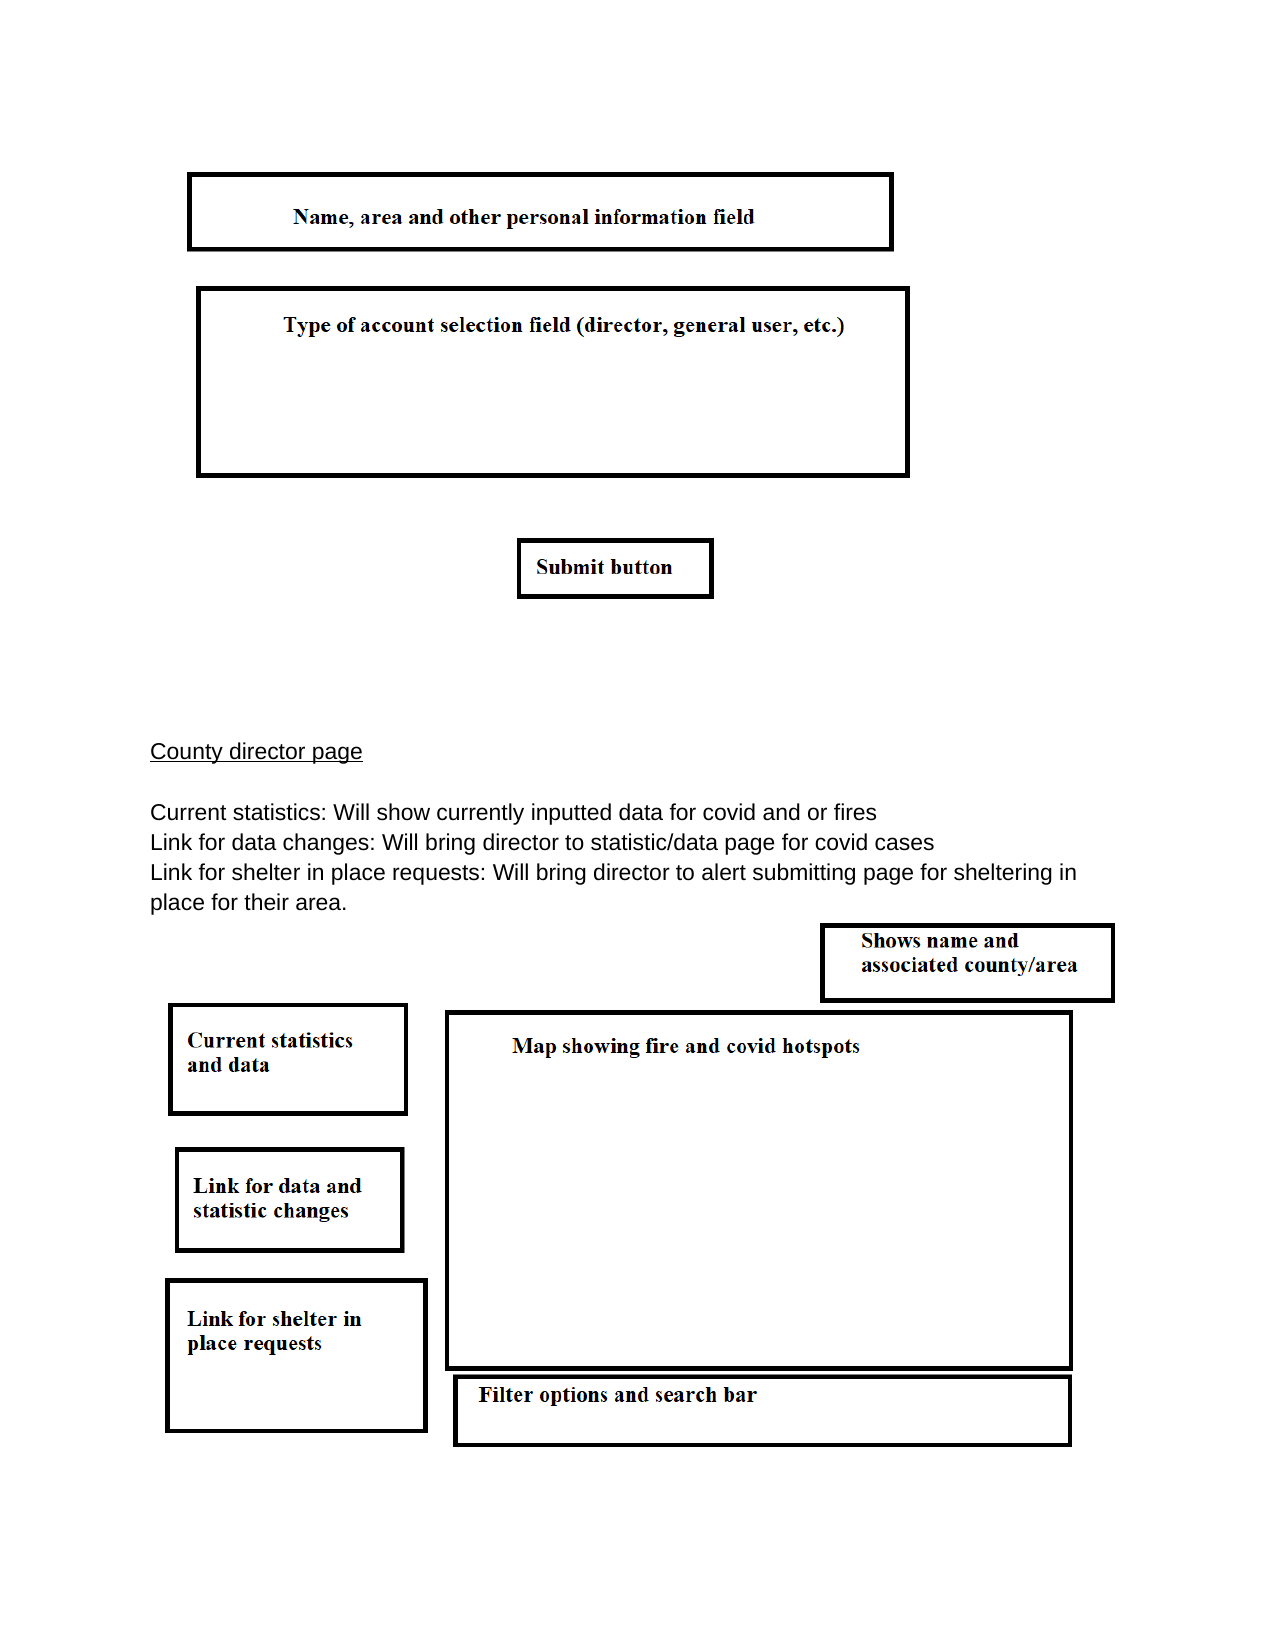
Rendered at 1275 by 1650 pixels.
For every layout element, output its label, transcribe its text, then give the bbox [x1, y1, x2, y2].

text Link for data changes: Will bring director to statistic/data page for covid cases [150, 829, 1125, 855]
picture [150, 150, 1125, 705]
text County director page [150, 738, 1125, 764]
text Link for shelter in place requests: Will bring director to alert submitting page for sheltering in place for their area. [150, 859, 1125, 916]
picture [150, 919, 1125, 1474]
text Current statistics: Will show currently inputted data for covid and or fires [150, 799, 1125, 825]
